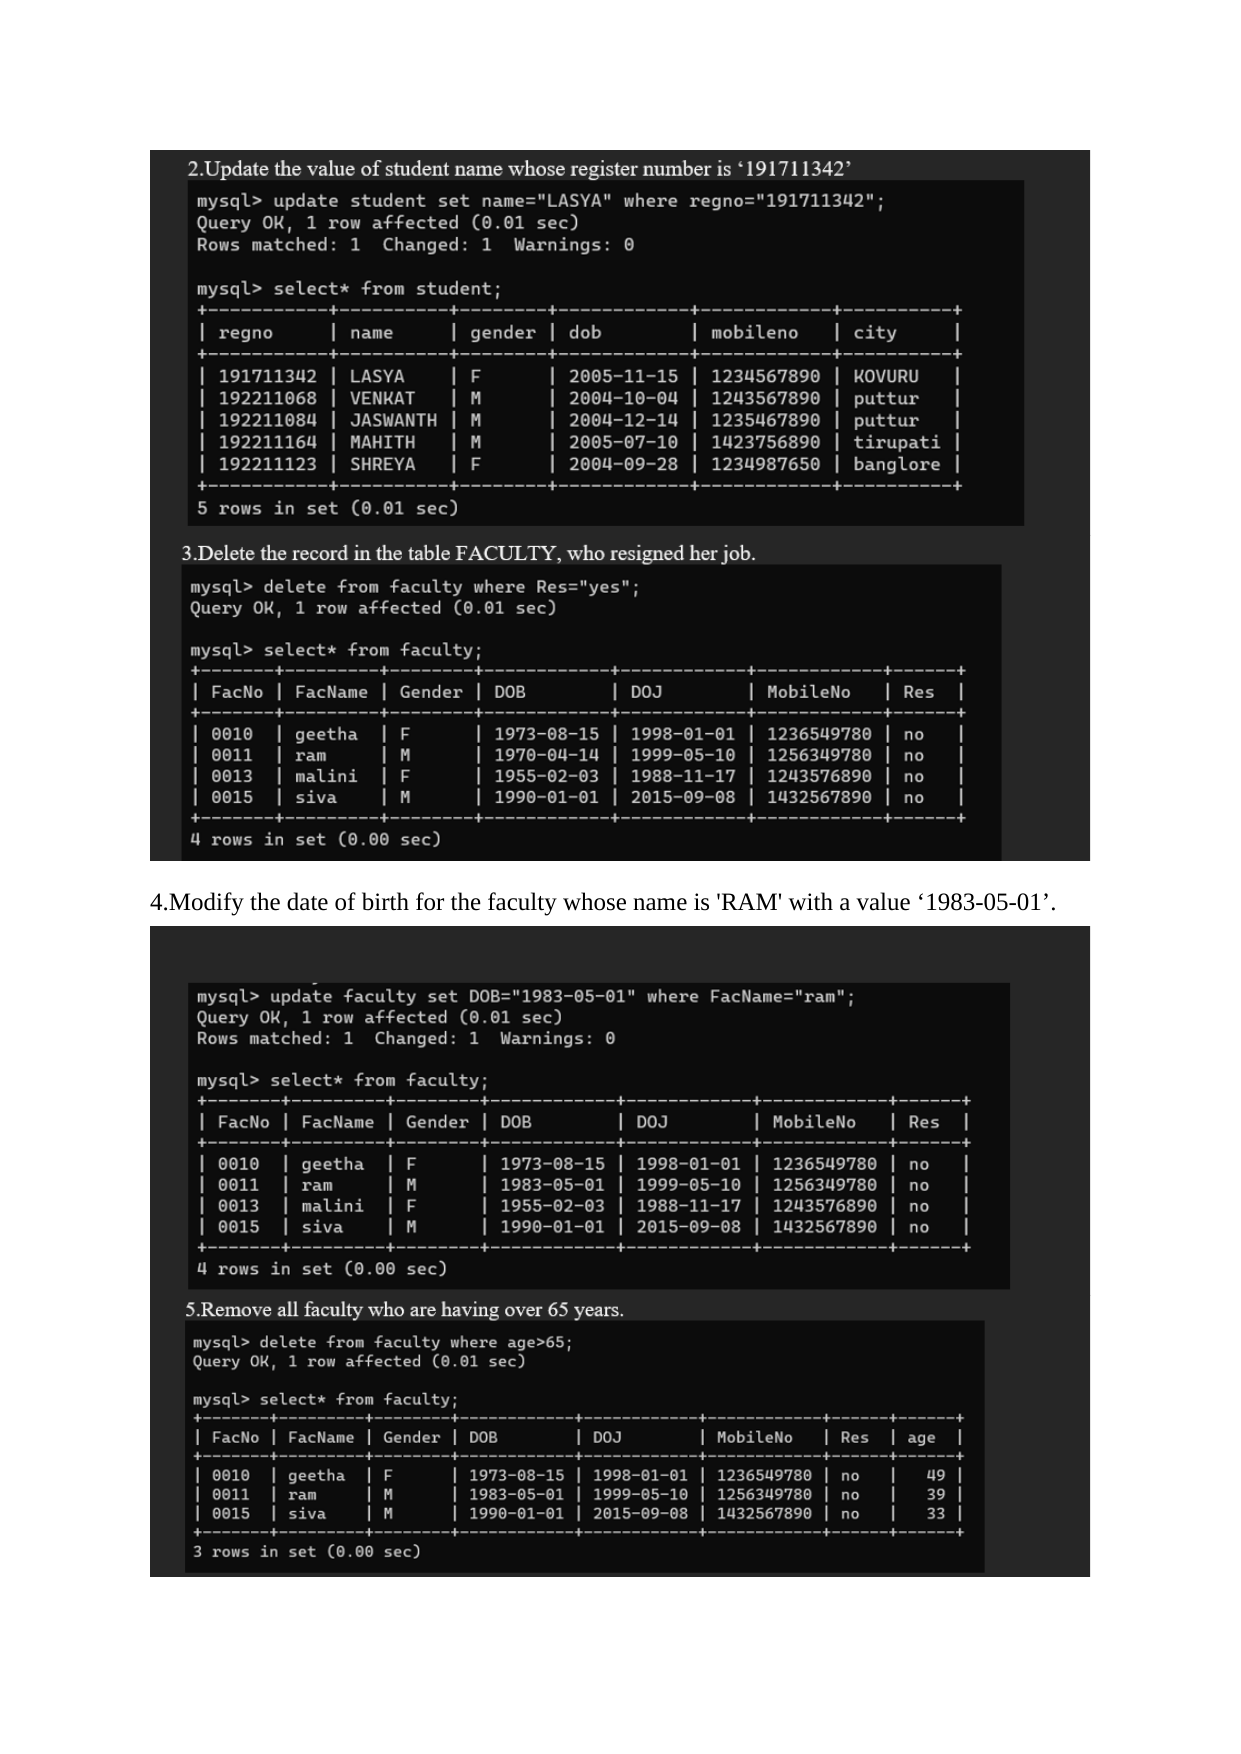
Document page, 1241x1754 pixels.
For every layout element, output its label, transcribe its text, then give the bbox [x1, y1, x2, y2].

picture [150, 150, 1091, 861]
picture [150, 926, 1091, 1577]
text 4.Modify the date of birth for the faculty whose name is 'RAM' with a value ‘1983-05-01’. [150, 887, 1084, 915]
